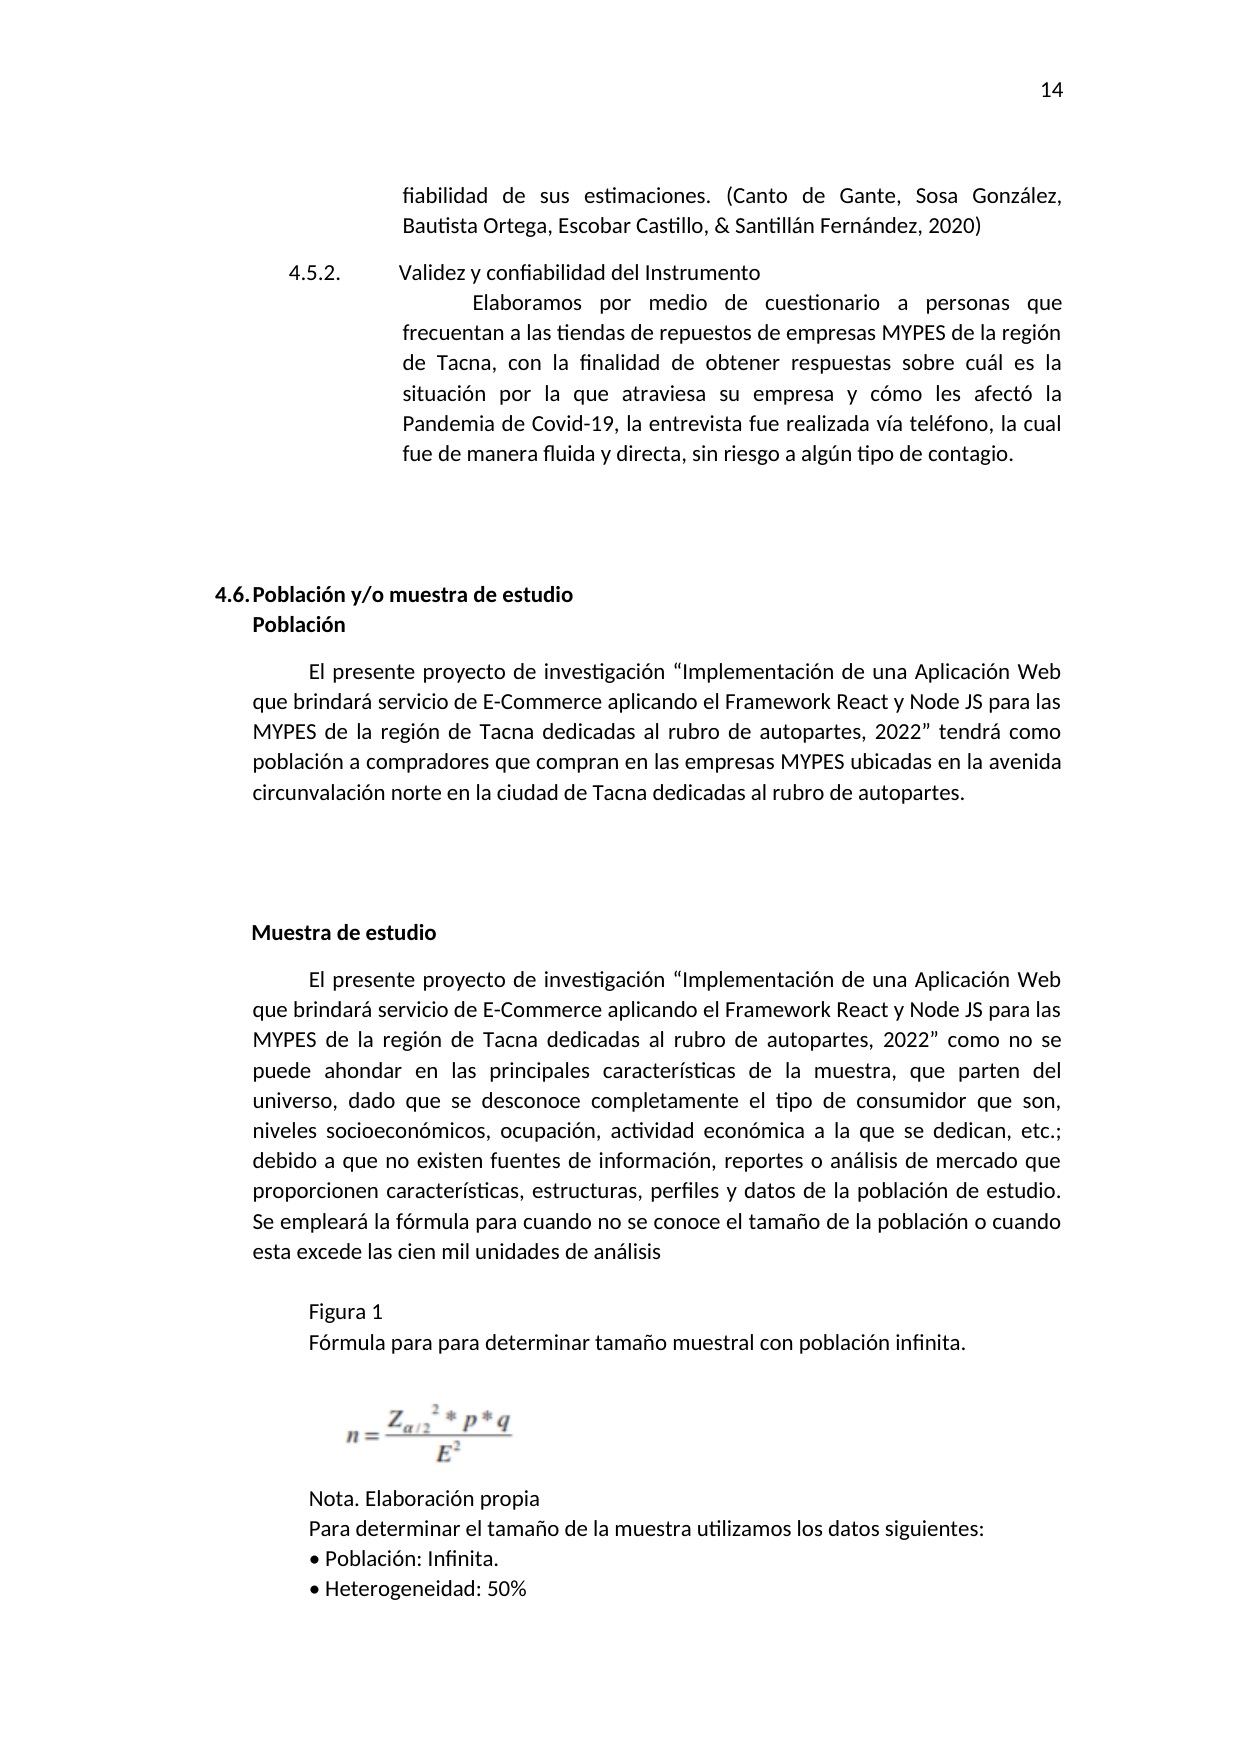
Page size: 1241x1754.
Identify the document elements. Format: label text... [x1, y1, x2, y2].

list Para determinar el tamaño de la muestra utilizamos los datos siguientes: [252, 1514, 1063, 1542]
list Elaboramos por medio de cuestionario a personas que frecuentan a las tiendas de repuestos de empresas MYPES de la región de Tacna, con la finalidad de obtener respuestas sobre cuál es la situación por la que atraviesa su empresa y cómo les afectó la Pandemia de Covid-19, la entrevista fue realizada vía teléfono, la cual fue de manera fluida y directa, sin riesgo a algún tipo de contagio. [402, 288, 1063, 467]
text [402, 181, 1063, 239]
list El presente proyecto de investigación “Implementación de una Aplicación Web que brindará servicio de E-Commerce aplicando el Framework React y Node JS para las MYPES de la región de Tacna dedicadas al rubro de autopartes, 2022” como no se puede ahondar en las principales características de la muestra, que parten del universo, dado que se desconoce completamente el tipo de consumidor que son, niveles socioeconómicos, ocupación, actividad económica a la que se dedican, etc.; debido a que no existen fuentes de información, reportes o análisis de mercado que proporcionen características, estructuras, perfiles y datos de la población de estudio. Se empleará la fórmula para cuando no se conoce el tamaño de la población o cuando esta excede las cien mil unidades de análisis [252, 965, 1063, 1265]
list Fórmula para para determinar tamaño muestral con población infinita. [252, 1328, 1063, 1356]
text El presente proyecto de investigación “Implementación de una Aplicación Web que brindará servicio de E-Commerce aplicando el Framework React y Node JS para las MYPES de la región de Tacna dedicadas al rubro de autopartes, 2022” tendrá como población a compradores que compran en las empresas MYPES ubicadas en la avenida circunvalación norte en la ciudad de Tacna dedicadas al rubro de autopartes. [252, 657, 1063, 806]
list Validez y confiabilidad del Instrumento [289, 258, 1063, 286]
text Muestra de estudio [177, 918, 1063, 946]
text Población [177, 610, 1063, 638]
list • Heterogeneidad: 50% [252, 1574, 1063, 1603]
list Figura 1 [252, 1297, 1063, 1325]
picture [308, 1388, 545, 1482]
list • Población: Infinita. [252, 1544, 1063, 1572]
list Nota. Elaboración propia [252, 1484, 1063, 1512]
subtitle Población y/o muestra de estudio [215, 580, 1063, 608]
